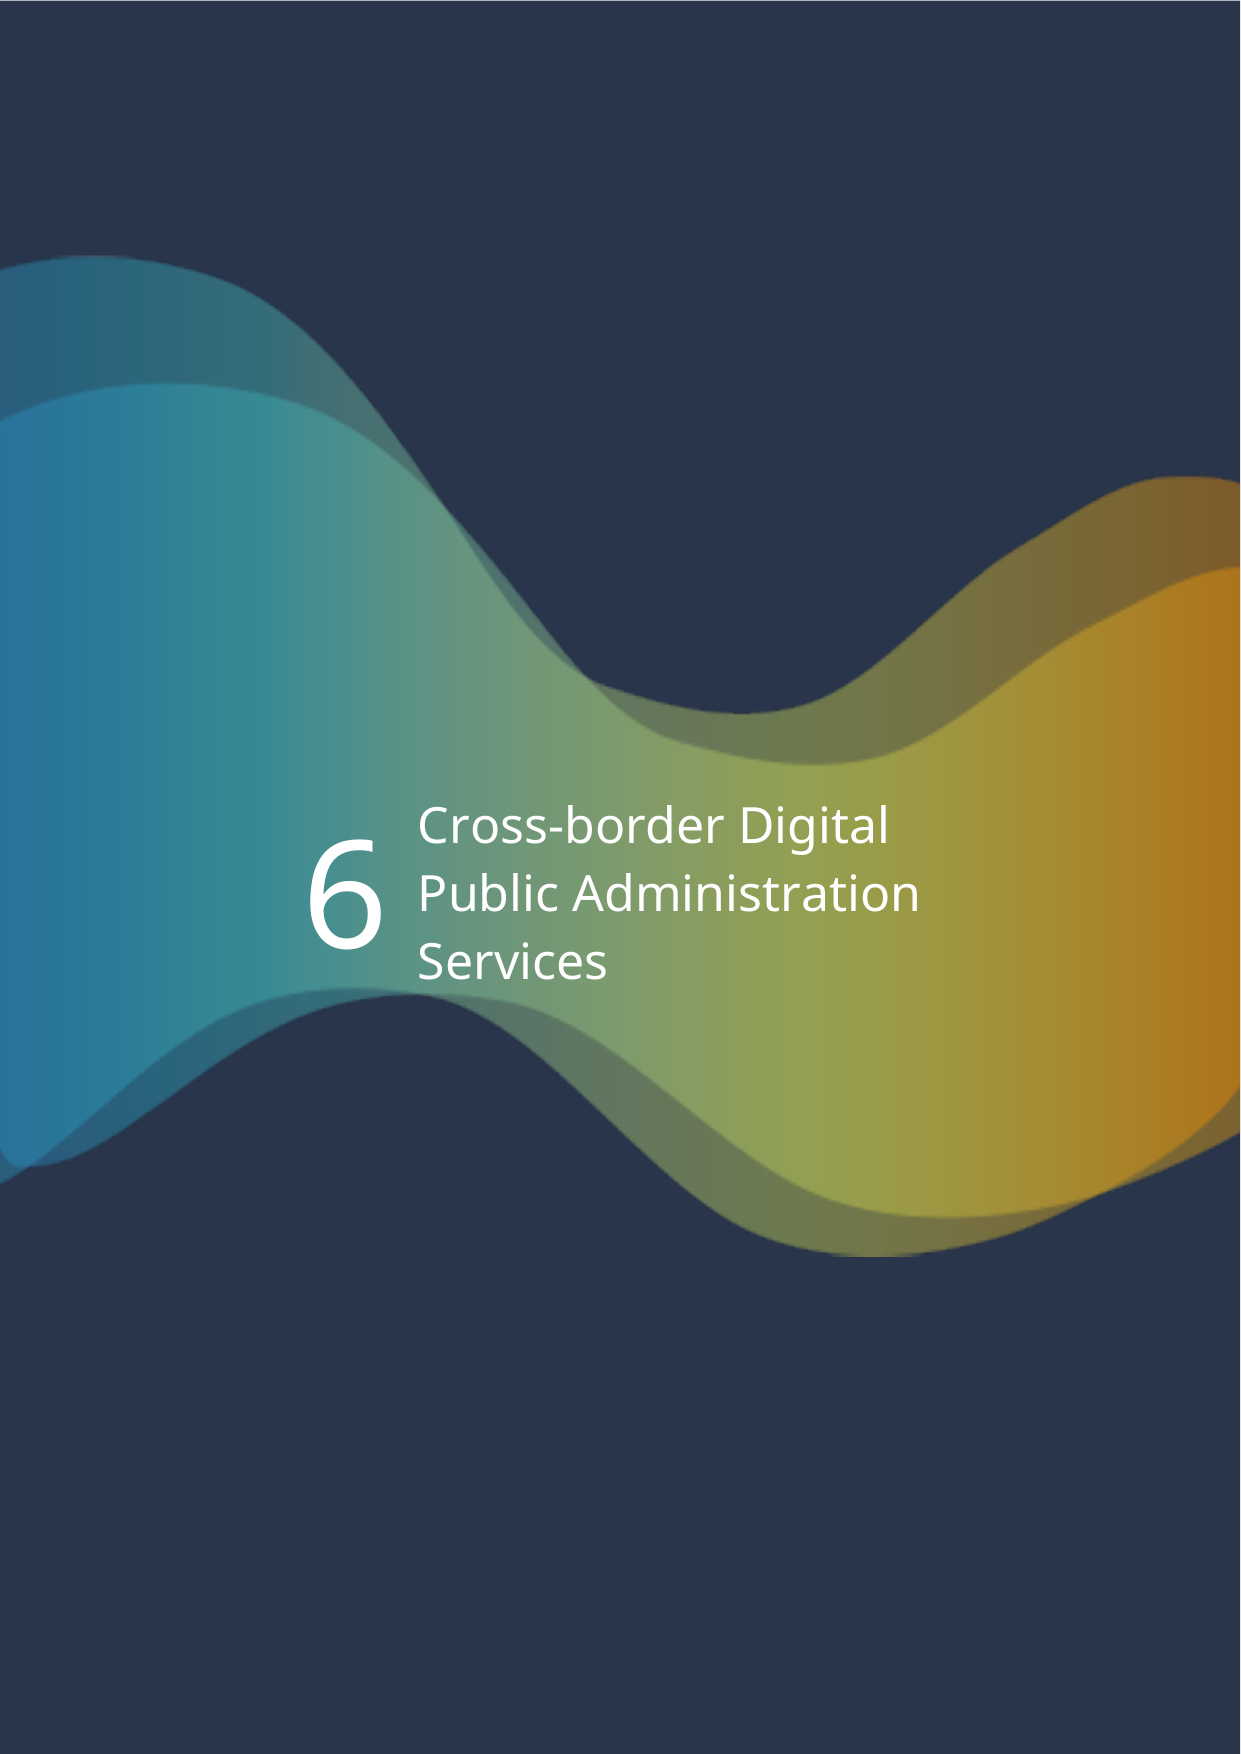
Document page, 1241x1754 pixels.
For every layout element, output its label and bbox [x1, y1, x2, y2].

picture [0, 248, 1241, 1257]
